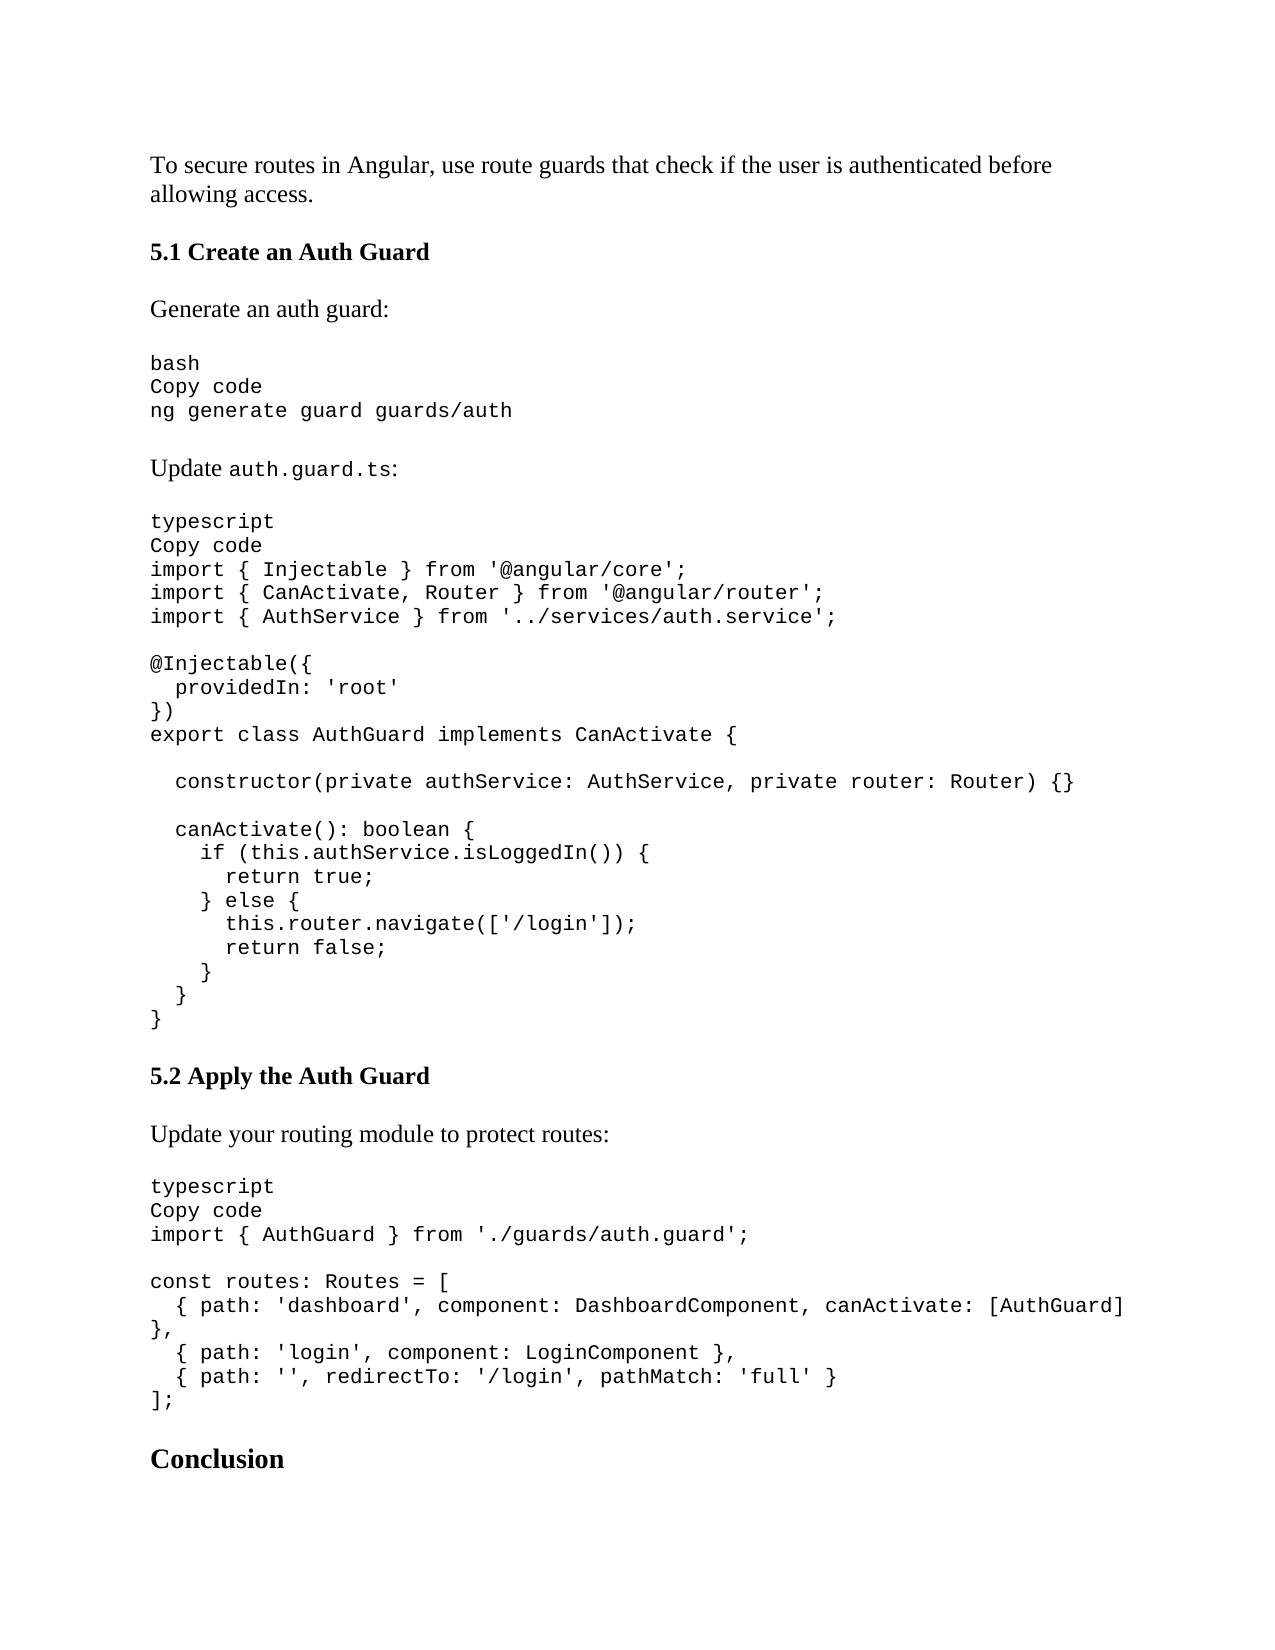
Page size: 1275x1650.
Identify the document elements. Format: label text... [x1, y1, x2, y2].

text import { CanActivate, Router } from '@angular/router'; [150, 582, 1125, 606]
text To secure routes in Angular, use route guards that check if the user is authenticated before allowing access. [150, 150, 1125, 207]
text export class AuthGuard implements CanActivate { [150, 724, 1125, 748]
text typescript [150, 1177, 1125, 1200]
text } [150, 1008, 1125, 1032]
text 5.1 Create an Auth Guard [150, 237, 1125, 265]
text { path: 'dashboard', component: DashboardComponent, canActivate: [AuthGuard] }, [150, 1295, 1125, 1342]
text }) [150, 701, 1125, 724]
text ng generate guard guards/auth [150, 400, 1125, 423]
text Update your routing module to protect routes: [150, 1119, 1125, 1147]
text @Injectable({ [150, 653, 1125, 677]
text } [150, 984, 1125, 1008]
text ]; [150, 1389, 1125, 1413]
text Copy code [150, 1200, 1125, 1224]
text } else { [150, 890, 1125, 913]
text import { AuthGuard } from './guards/auth.guard'; [150, 1224, 1125, 1247]
text Copy code [150, 535, 1125, 559]
text Update auth.guard.ts: [150, 453, 1125, 482]
text canActivate(): boolean { [150, 819, 1125, 842]
text bash [150, 352, 1125, 376]
text return false; [150, 937, 1125, 961]
text this.router.navigate(['/login']); [150, 913, 1125, 937]
text providedIn: 'root' [150, 677, 1125, 701]
text import { AuthService } from '../services/auth.service'; [150, 606, 1125, 629]
text 5.2 Apply the Auth Guard [150, 1061, 1125, 1089]
text constructor(private authService: AuthService, private router: Router) {} [150, 771, 1125, 795]
text Copy code [150, 376, 1125, 400]
text Generate an auth guard: [150, 294, 1125, 323]
text { path: 'login', component: LoginComponent }, [150, 1342, 1125, 1366]
text Conclusion [150, 1442, 1125, 1474]
text { path: '', redirectTo: '/login', pathMatch: 'full' } [150, 1366, 1125, 1389]
text } [150, 961, 1125, 984]
text import { Injectable } from '@angular/core'; [150, 559, 1125, 582]
text const routes: Routes = [ [150, 1271, 1125, 1295]
text return true; [150, 866, 1125, 890]
text typescript [150, 511, 1125, 535]
text if (this.authService.isLoggedIn()) { [150, 842, 1125, 866]
